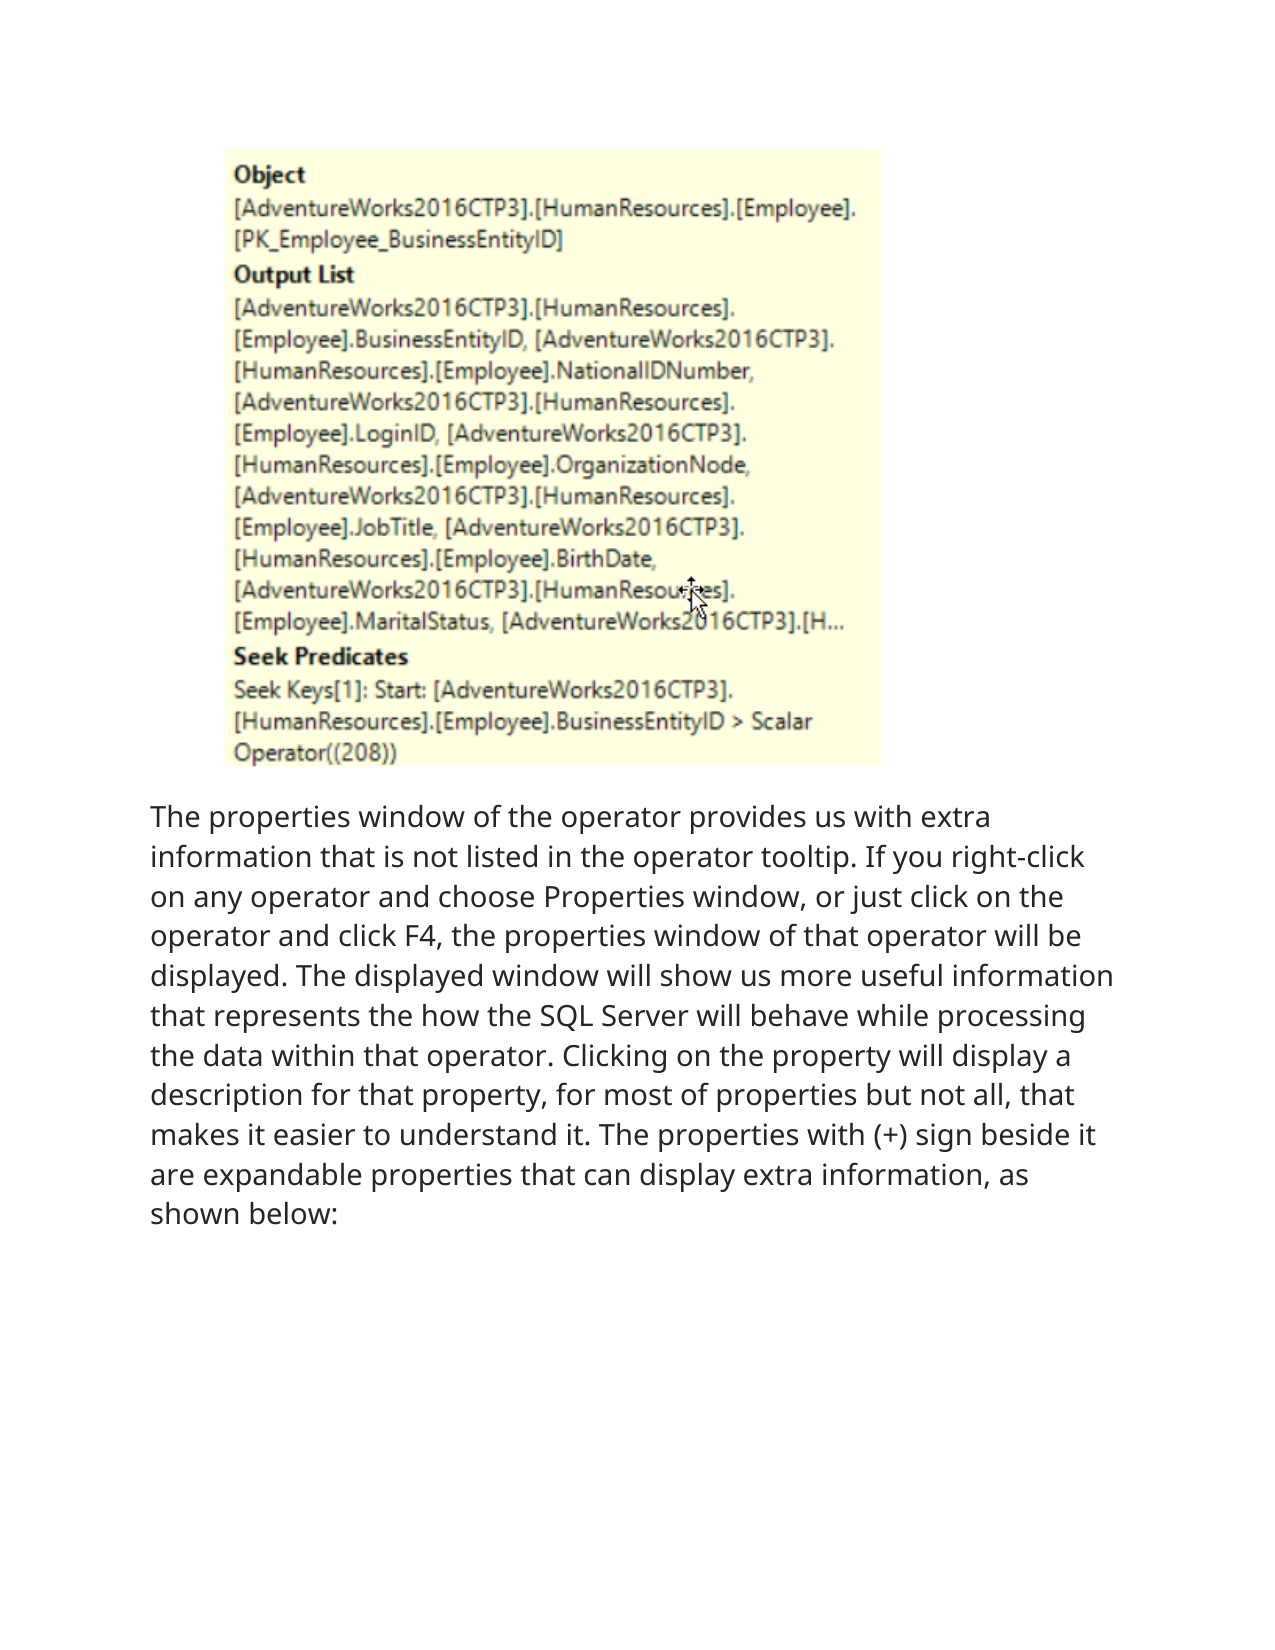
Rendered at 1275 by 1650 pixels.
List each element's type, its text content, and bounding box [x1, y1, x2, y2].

text The properties window of the operator provides us with extra information that is not listed in the operator tooltip. If you right-click on any operator and choose Properties window, or just click on the operator and click F4, the properties window of that operator will be displayed. The displayed window will show us more useful information that represents the how the SQL Server will behave while processing the data within that operator. Clicking on the property will display a description for that property, for most of properties but not all, that makes it easier to understand it. The properties with (+) sign beside it are expandable properties that can display extra information, as shown below: [150, 797, 1125, 1233]
picture [225, 150, 883, 768]
